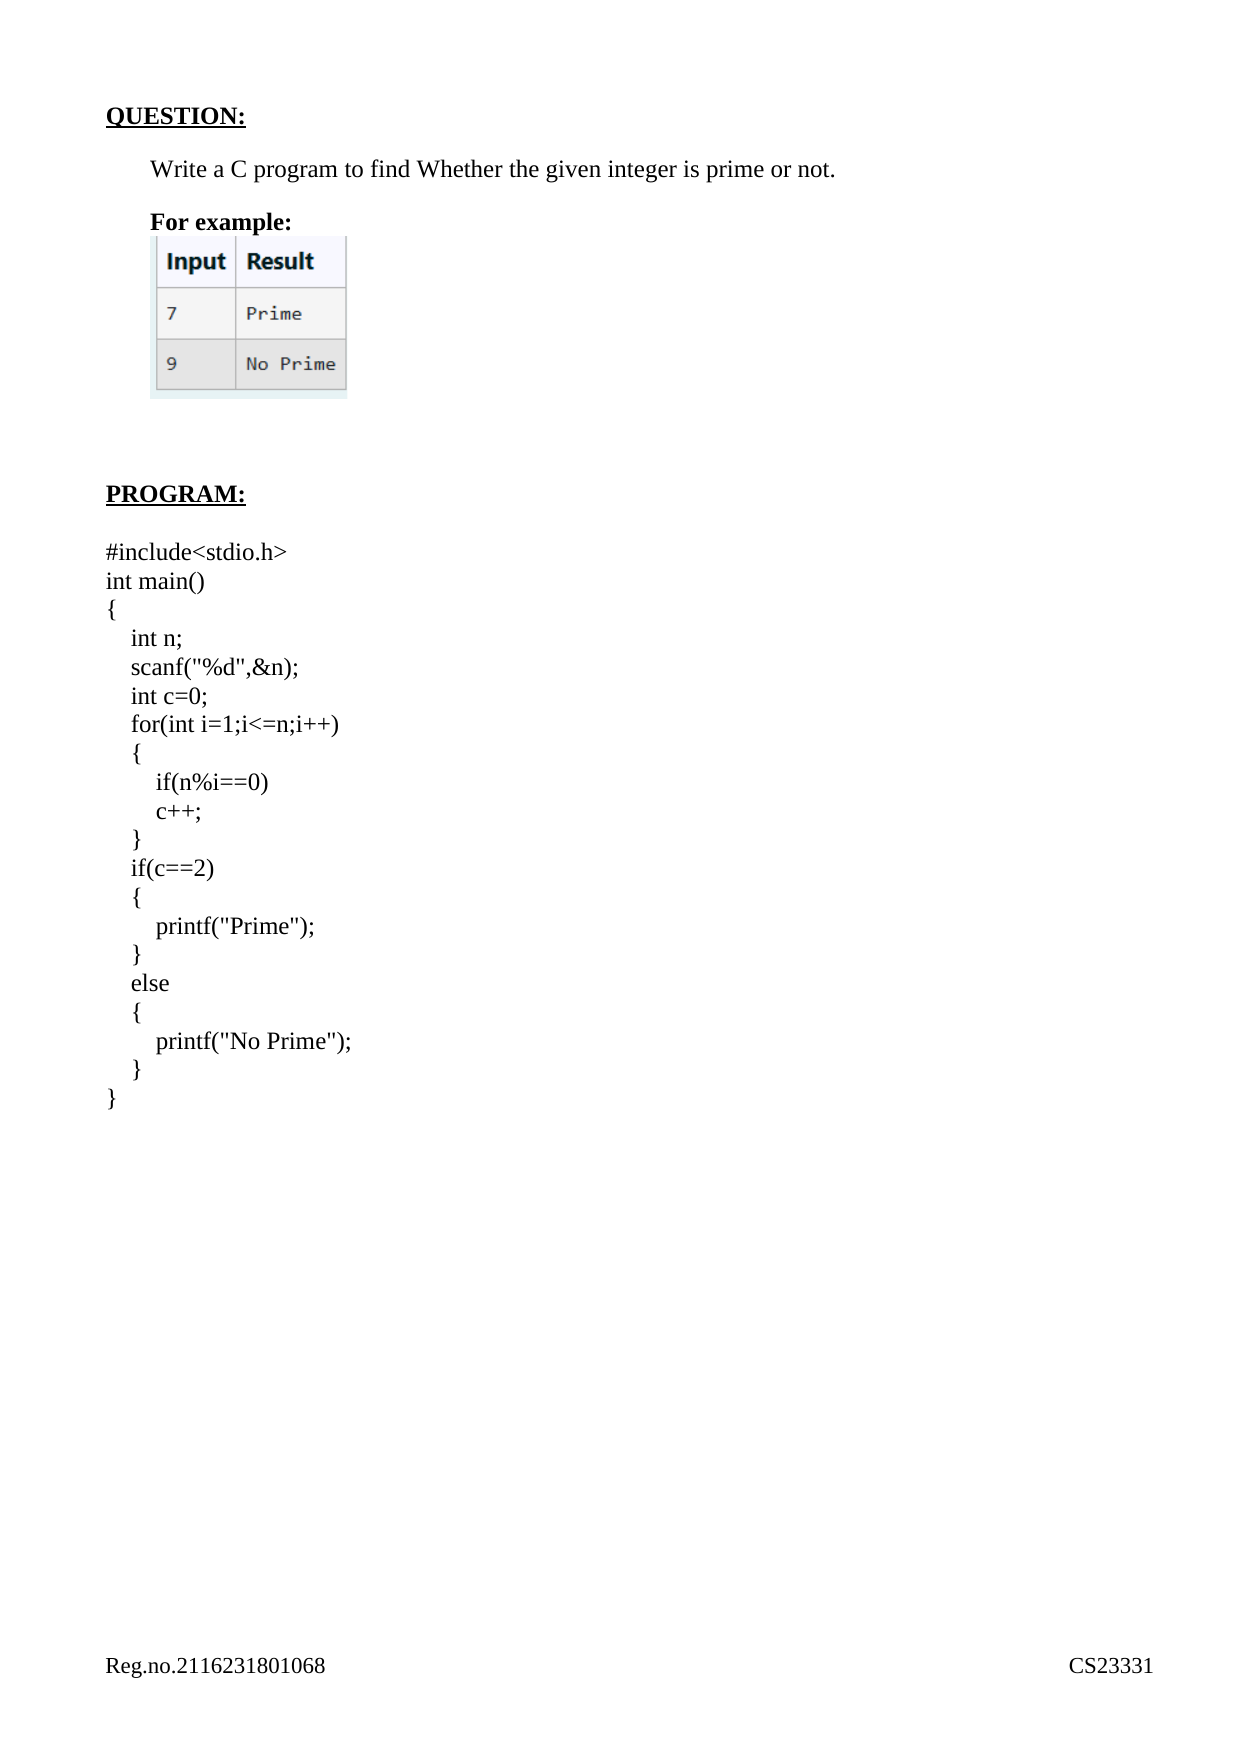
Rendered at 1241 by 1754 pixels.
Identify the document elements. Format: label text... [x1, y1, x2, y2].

text scanf("%d",&n); [106, 652, 1155, 681]
text int c=0; [106, 681, 1155, 709]
text } [106, 824, 1155, 853]
text } [106, 939, 1155, 968]
text printf("No Prime"); [106, 1026, 1155, 1054]
text #include<stdio.h> [106, 537, 1155, 566]
text { [106, 594, 1155, 623]
text int n; [106, 623, 1155, 652]
text { [106, 997, 1155, 1026]
text { [106, 738, 1155, 767]
text if(n%i==0) [106, 767, 1155, 796]
text Write a C program to find Whether the given integer is prime or not. [150, 155, 1080, 183]
text for(int i=1;i<=n;i++) [106, 709, 1155, 738]
text } [106, 1054, 1155, 1083]
text } [106, 1083, 1155, 1112]
text int main() [106, 566, 1155, 594]
text c++; [106, 796, 1155, 824]
text { [106, 882, 1155, 911]
text For example: [150, 208, 1080, 236]
text PROGRAM: [106, 479, 1155, 508]
text printf("Prime"); [106, 911, 1155, 939]
text else [106, 968, 1155, 997]
picture [150, 236, 348, 399]
text QUESTION: [106, 101, 1155, 130]
text if(c==2) [106, 853, 1155, 882]
